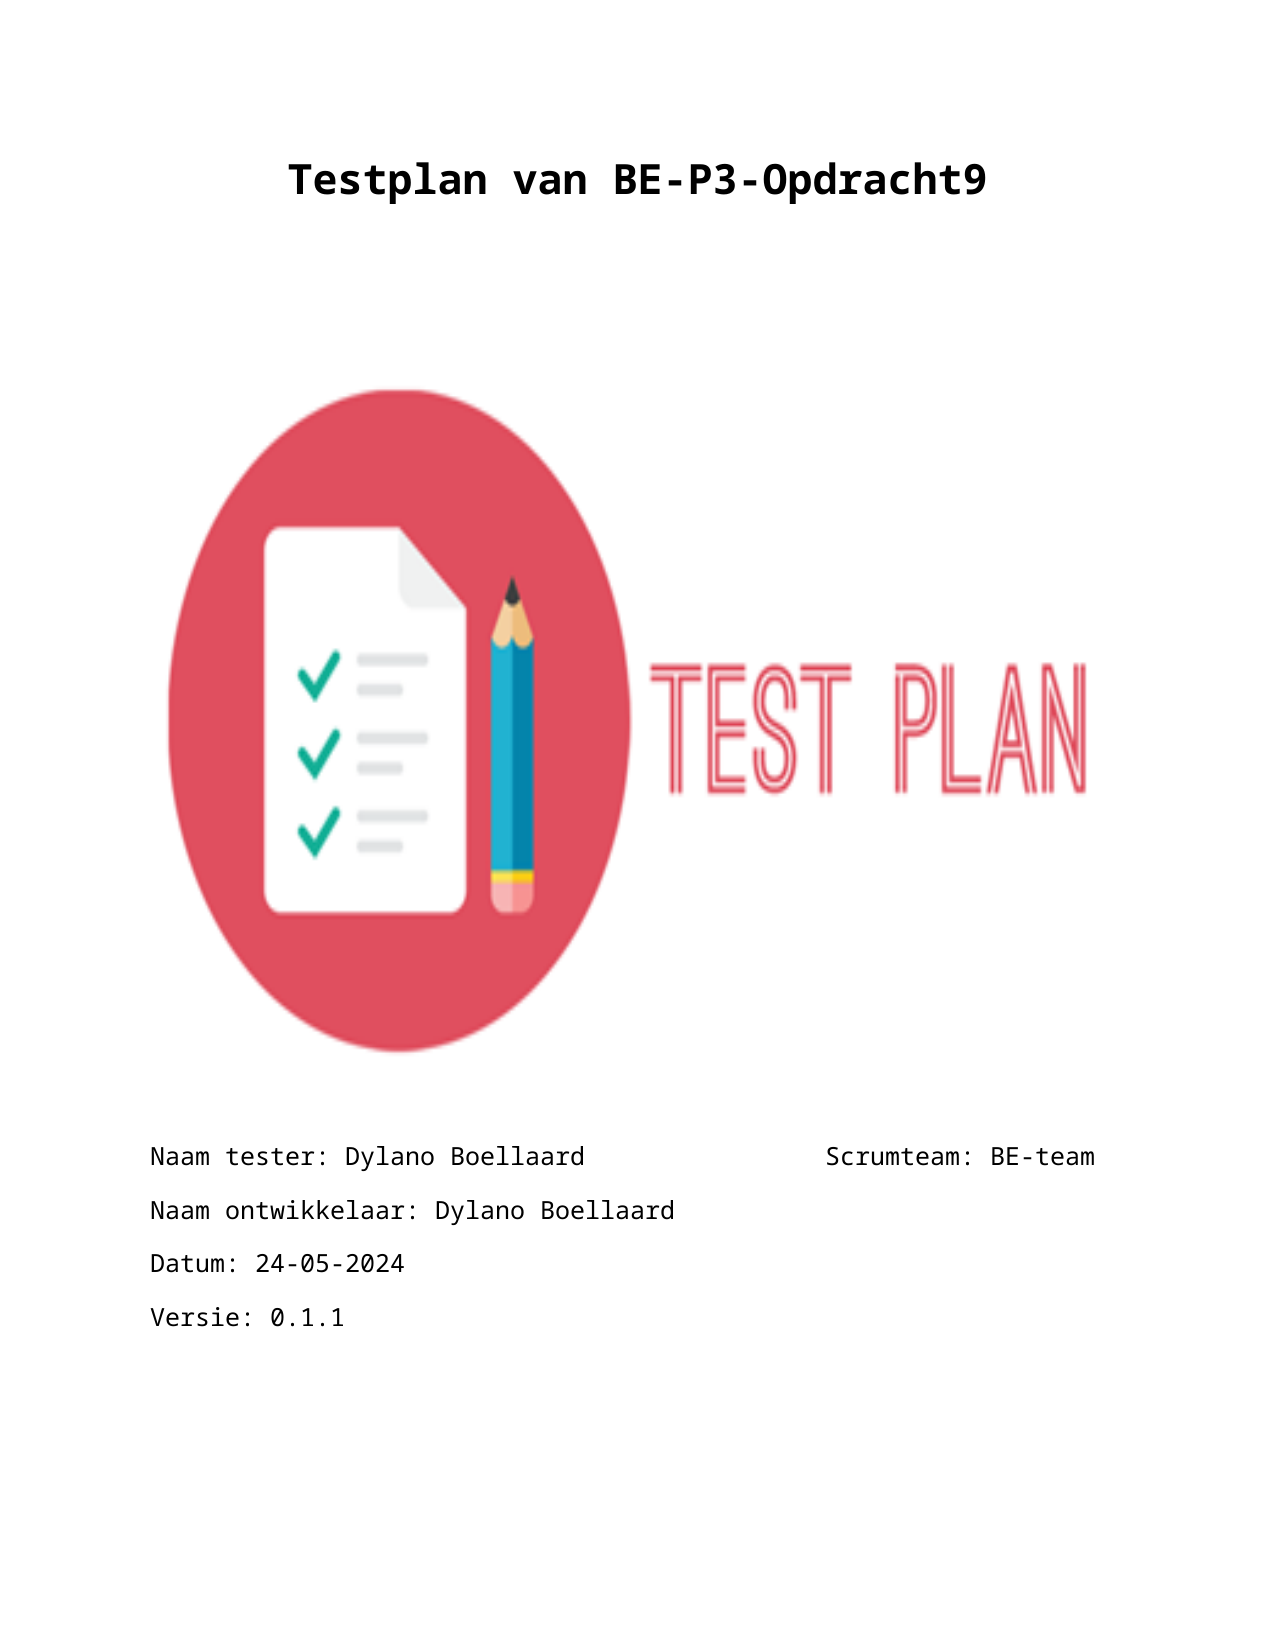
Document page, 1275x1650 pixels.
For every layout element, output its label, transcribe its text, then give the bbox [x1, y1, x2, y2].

text Versie: 0.1.1 [150, 1299, 1125, 1333]
text Naam ontwikkelaar: Dylano Boellaard [150, 1192, 1125, 1227]
picture [150, 367, 1104, 1078]
text Testplan van BE-P3-Opdracht9 [150, 150, 1125, 207]
text Naam tester: Dylano Boellaard Scrumteam: BE-team [150, 655, 1125, 1173]
text Datum: 24-05-2024 [150, 1246, 1125, 1280]
